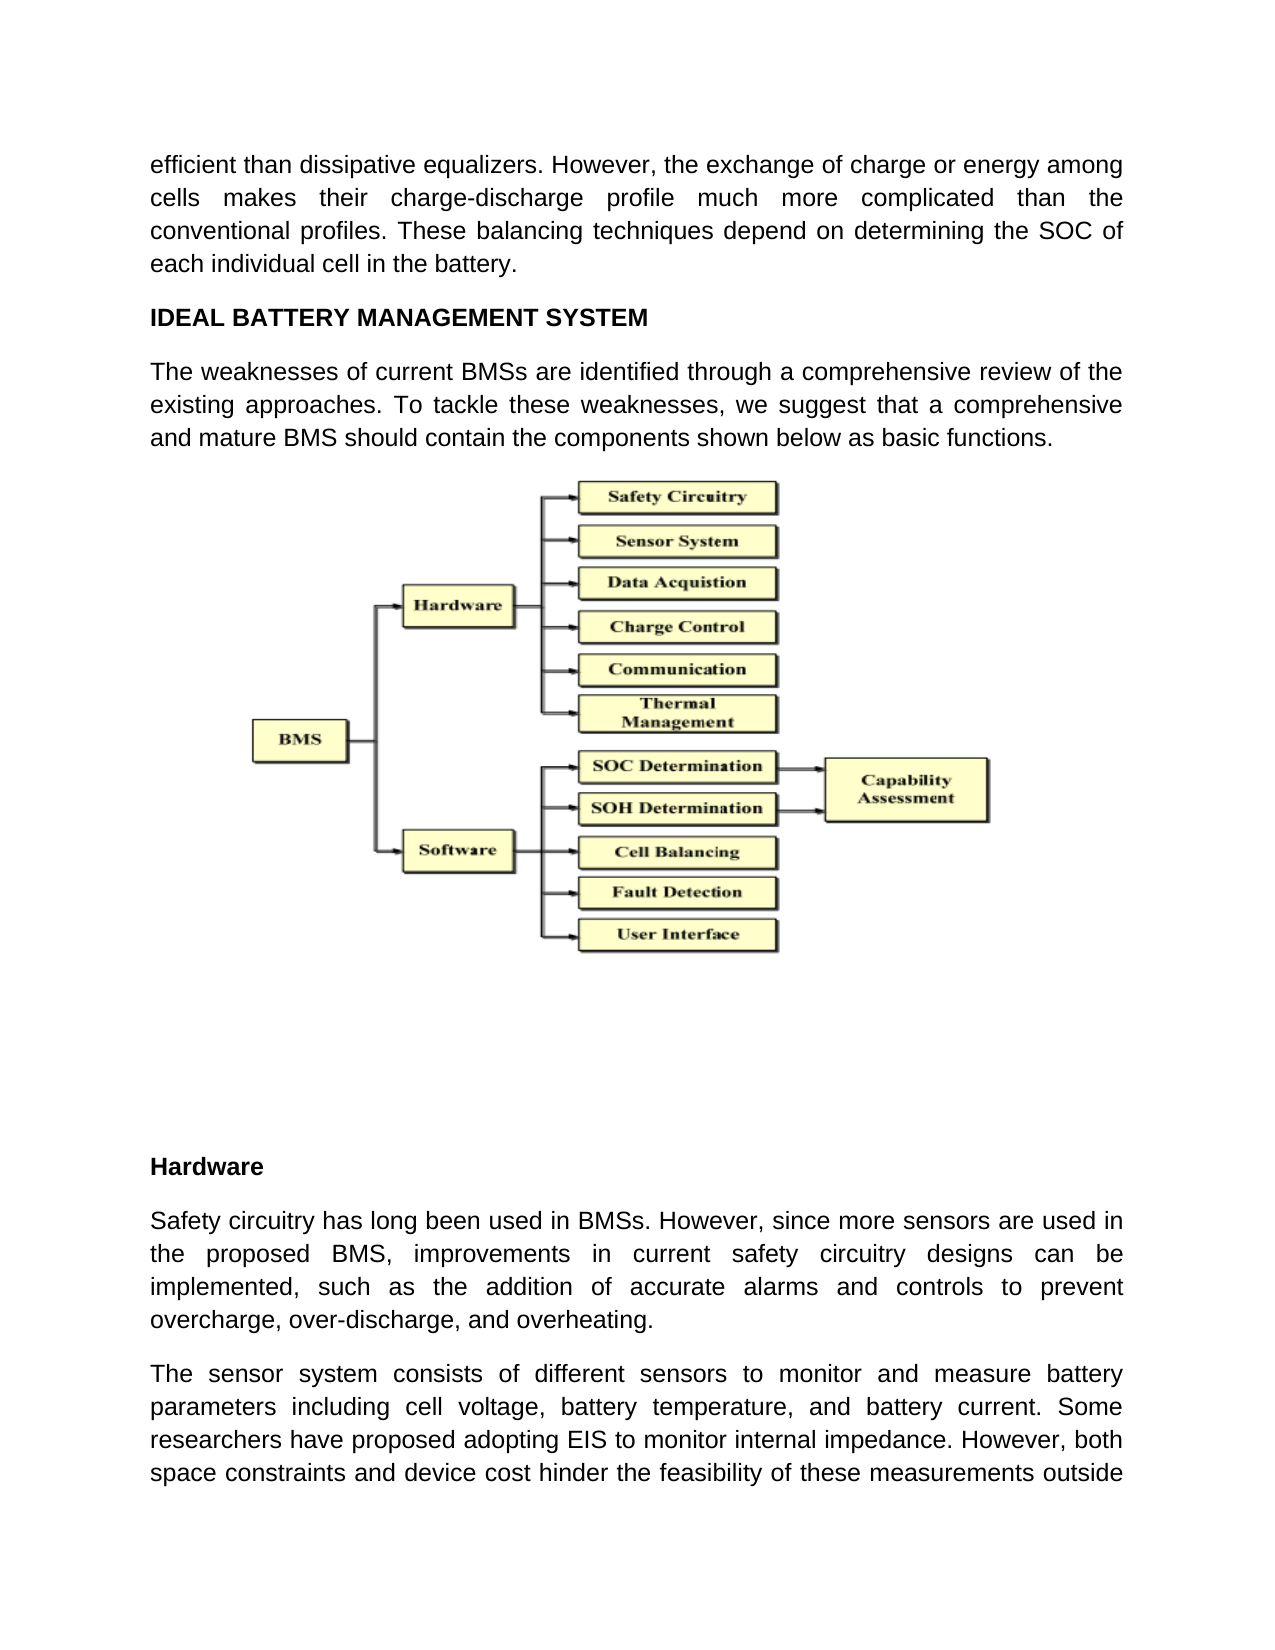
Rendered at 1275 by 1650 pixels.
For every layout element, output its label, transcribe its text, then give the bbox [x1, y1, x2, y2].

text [150, 1359, 1125, 1487]
text IDEAL BATTERY MANAGEMENT SYSTEM [150, 303, 1125, 332]
text Safety circuitry has long been used in BMSs. However, since more sensors are used in the proposed BMS, improvements in current safety circuitry designs can be implemented, such as the addition of accurate alarms and controls to prevent overcharge, over-discharge, and overheating. [150, 1206, 1125, 1334]
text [150, 150, 1125, 278]
text Hardware [150, 1152, 1125, 1181]
text The weaknesses of current BMSs are identified through a comprehensive review of the existing approaches. To tackle these weaknesses, we suggest that a comprehensive and mature BMS should contain the components shown below as basic functions. [150, 357, 1125, 452]
picture [150, 476, 1125, 966]
